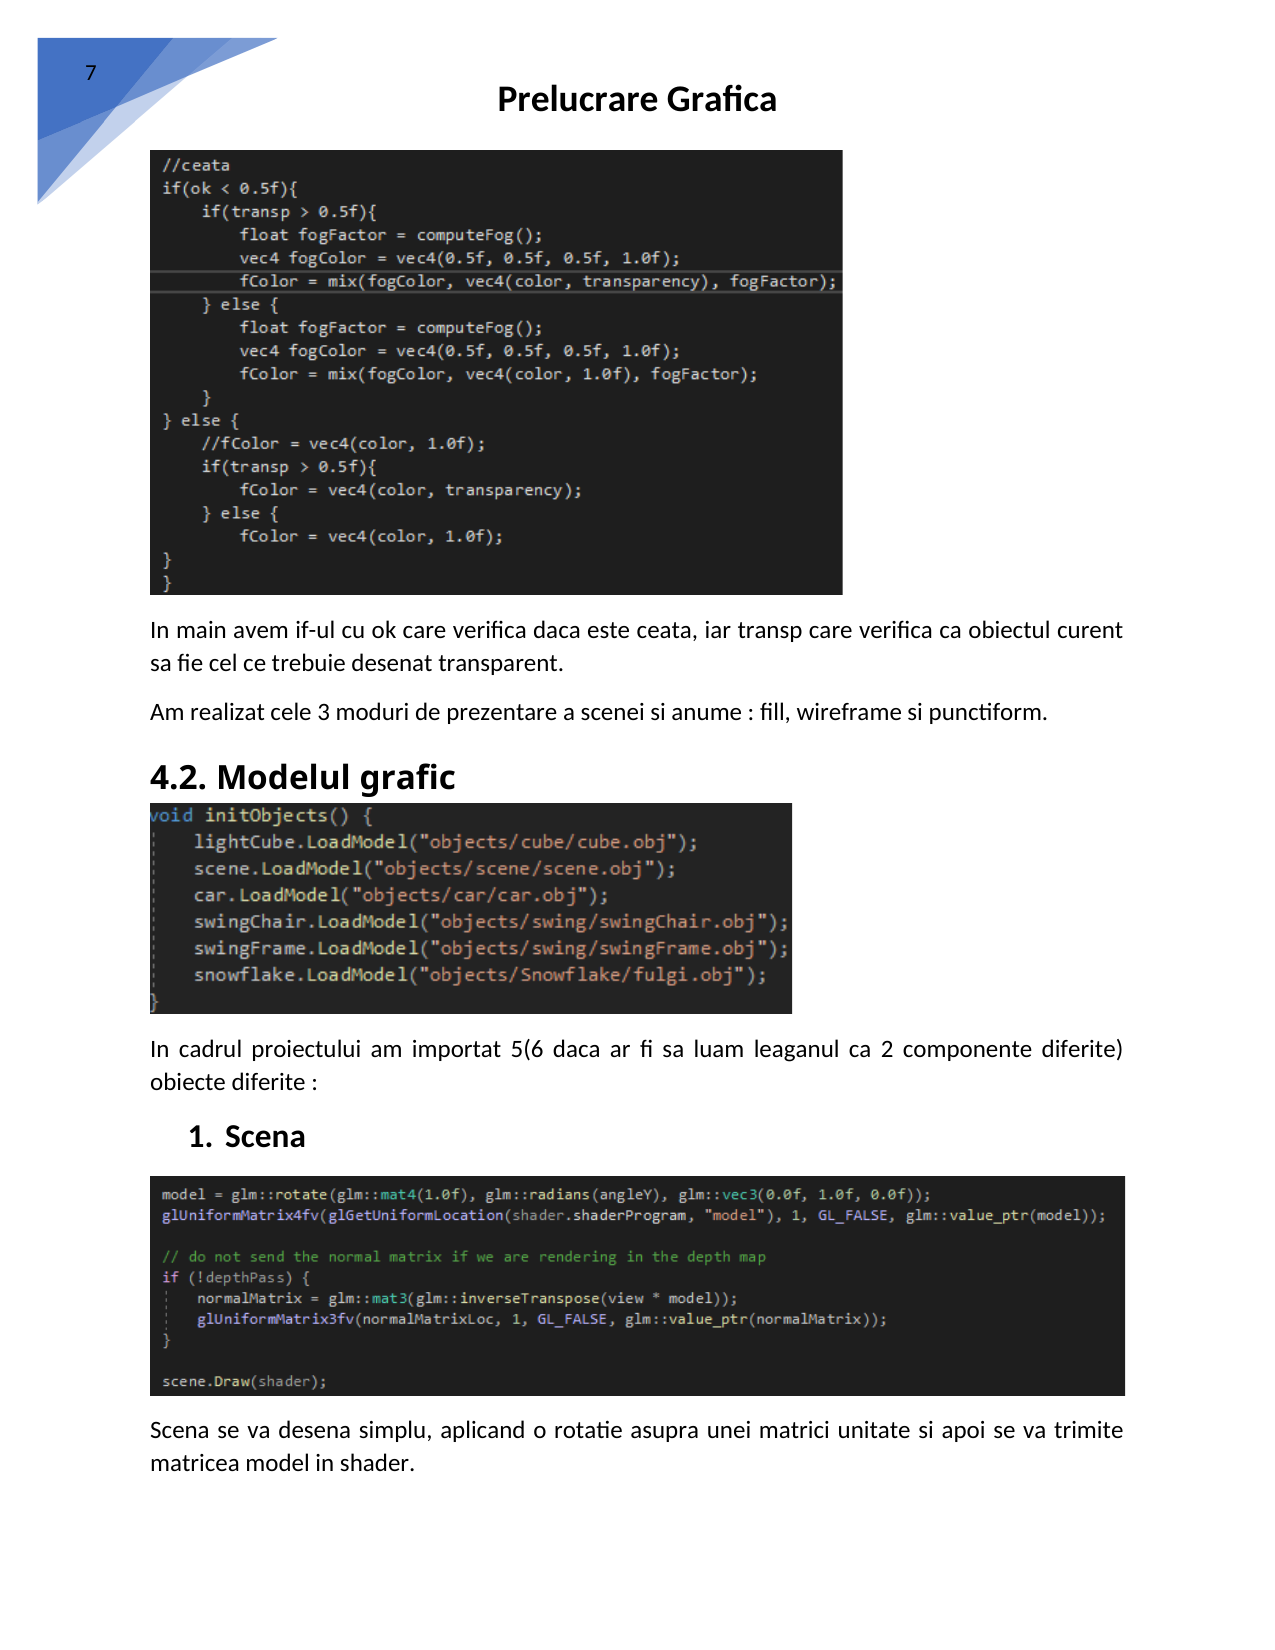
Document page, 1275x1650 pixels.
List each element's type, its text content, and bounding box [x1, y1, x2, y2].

picture [150, 803, 793, 1014]
subtitle 4.2. Modelul grafic [150, 754, 1125, 799]
text Scena se va desena simplu, aplicand o rotatie asupra unei matrici unitate si apoi se va trimite matricea model in shader. [150, 1415, 1125, 1478]
text Am realizat cele 3 moduri de prezentare a scenei si anume : fill, wireframe si punctiform. [150, 696, 1125, 727]
picture [37, 37, 843, 595]
list Scena [187, 1115, 1125, 1156]
text In main avem if-ul cu ok care verifica daca este ceata, iar transp care verifica ca obiectul curent sa fie cel ce trebuie desenat transparent. [150, 614, 1125, 677]
picture [150, 1176, 1125, 1396]
text In cadrul proiectului am importat 5(6 daca ar fi sa luam leaganul ca 2 componente diferite) obiecte diferite : [150, 1033, 1125, 1096]
